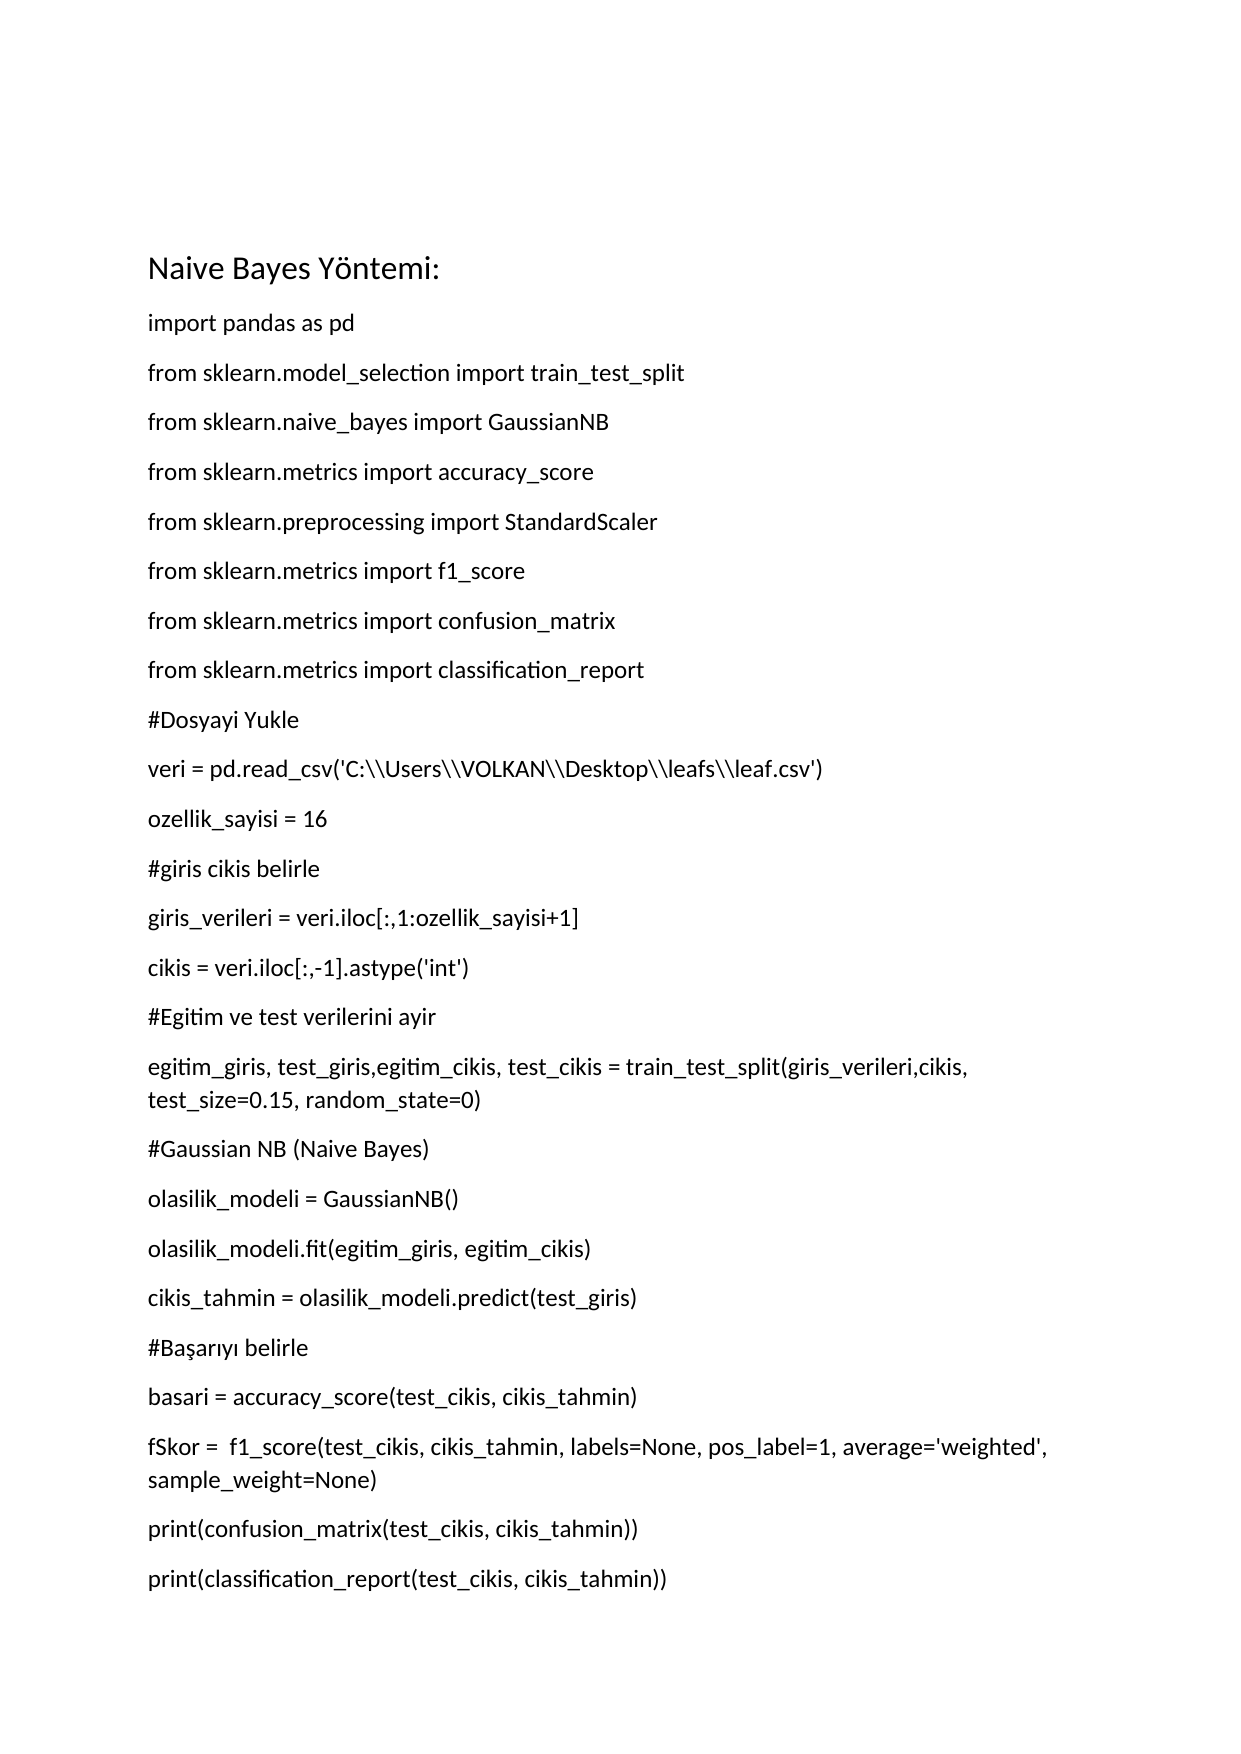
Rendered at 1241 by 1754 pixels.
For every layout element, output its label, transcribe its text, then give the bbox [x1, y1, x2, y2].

text olasilik_modeli = GaussianNB() [148, 1183, 1093, 1214]
text from sklearn.naive_bayes import GaussianNB [148, 407, 1093, 437]
text Naive Bayes Yöntemi: [148, 247, 1093, 287]
text from sklearn.preprocessing import StandardScaler [148, 506, 1093, 536]
text ozellik_sayisi = 16 [148, 803, 1093, 834]
text basari = accuracy_score(test_cikis, cikis_tahmin) [148, 1382, 1093, 1412]
text cikis = veri.iloc[:,-1].astype('int') [148, 952, 1093, 982]
text print(classification_report(test_cikis, cikis_tahmin)) [148, 1563, 1093, 1594]
text #giris cikis belirle [148, 853, 1093, 883]
text #Dosyayi Yukle [148, 704, 1093, 734]
text veri = pd.read_csv('C:\\Users\\VOLKAN\\Desktop\\leafs\\leaf.csv') [148, 754, 1093, 784]
text #Başarıyı belirle [148, 1332, 1093, 1362]
text from sklearn.metrics import classification_report [148, 654, 1093, 685]
text giris_verileri = veri.iloc[:,1:ozellik_sayisi+1] [148, 902, 1093, 933]
text import pandas as pd [148, 307, 1093, 338]
text from sklearn.metrics import f1_score [148, 555, 1093, 586]
text from sklearn.metrics import confusion_matrix [148, 605, 1093, 635]
text from sklearn.metrics import accuracy_score [148, 456, 1093, 487]
text #Gaussian NB (Naive Bayes) [148, 1134, 1093, 1164]
text #Egitim ve test verilerini ayir [148, 1002, 1093, 1032]
text cikis_tahmin = olasilik_modeli.predict(test_giris) [148, 1282, 1093, 1313]
text egitim_giris, test_giris,egitim_cikis, test_cikis = train_test_split(giris_verileri,cikis, test_size=0.15, random_state=0) [148, 1051, 1093, 1114]
text print(confusion_matrix(test_cikis, cikis_tahmin)) [148, 1514, 1093, 1544]
text fSkor = f1_score(test_cikis, cikis_tahmin, labels=None, pos_label=1, average='weighted', sample_weight=None) [148, 1431, 1093, 1494]
text olasilik_modeli.fit(egitim_giris, egitim_cikis) [148, 1233, 1093, 1263]
text from sklearn.model_selection import train_test_split [148, 357, 1093, 387]
